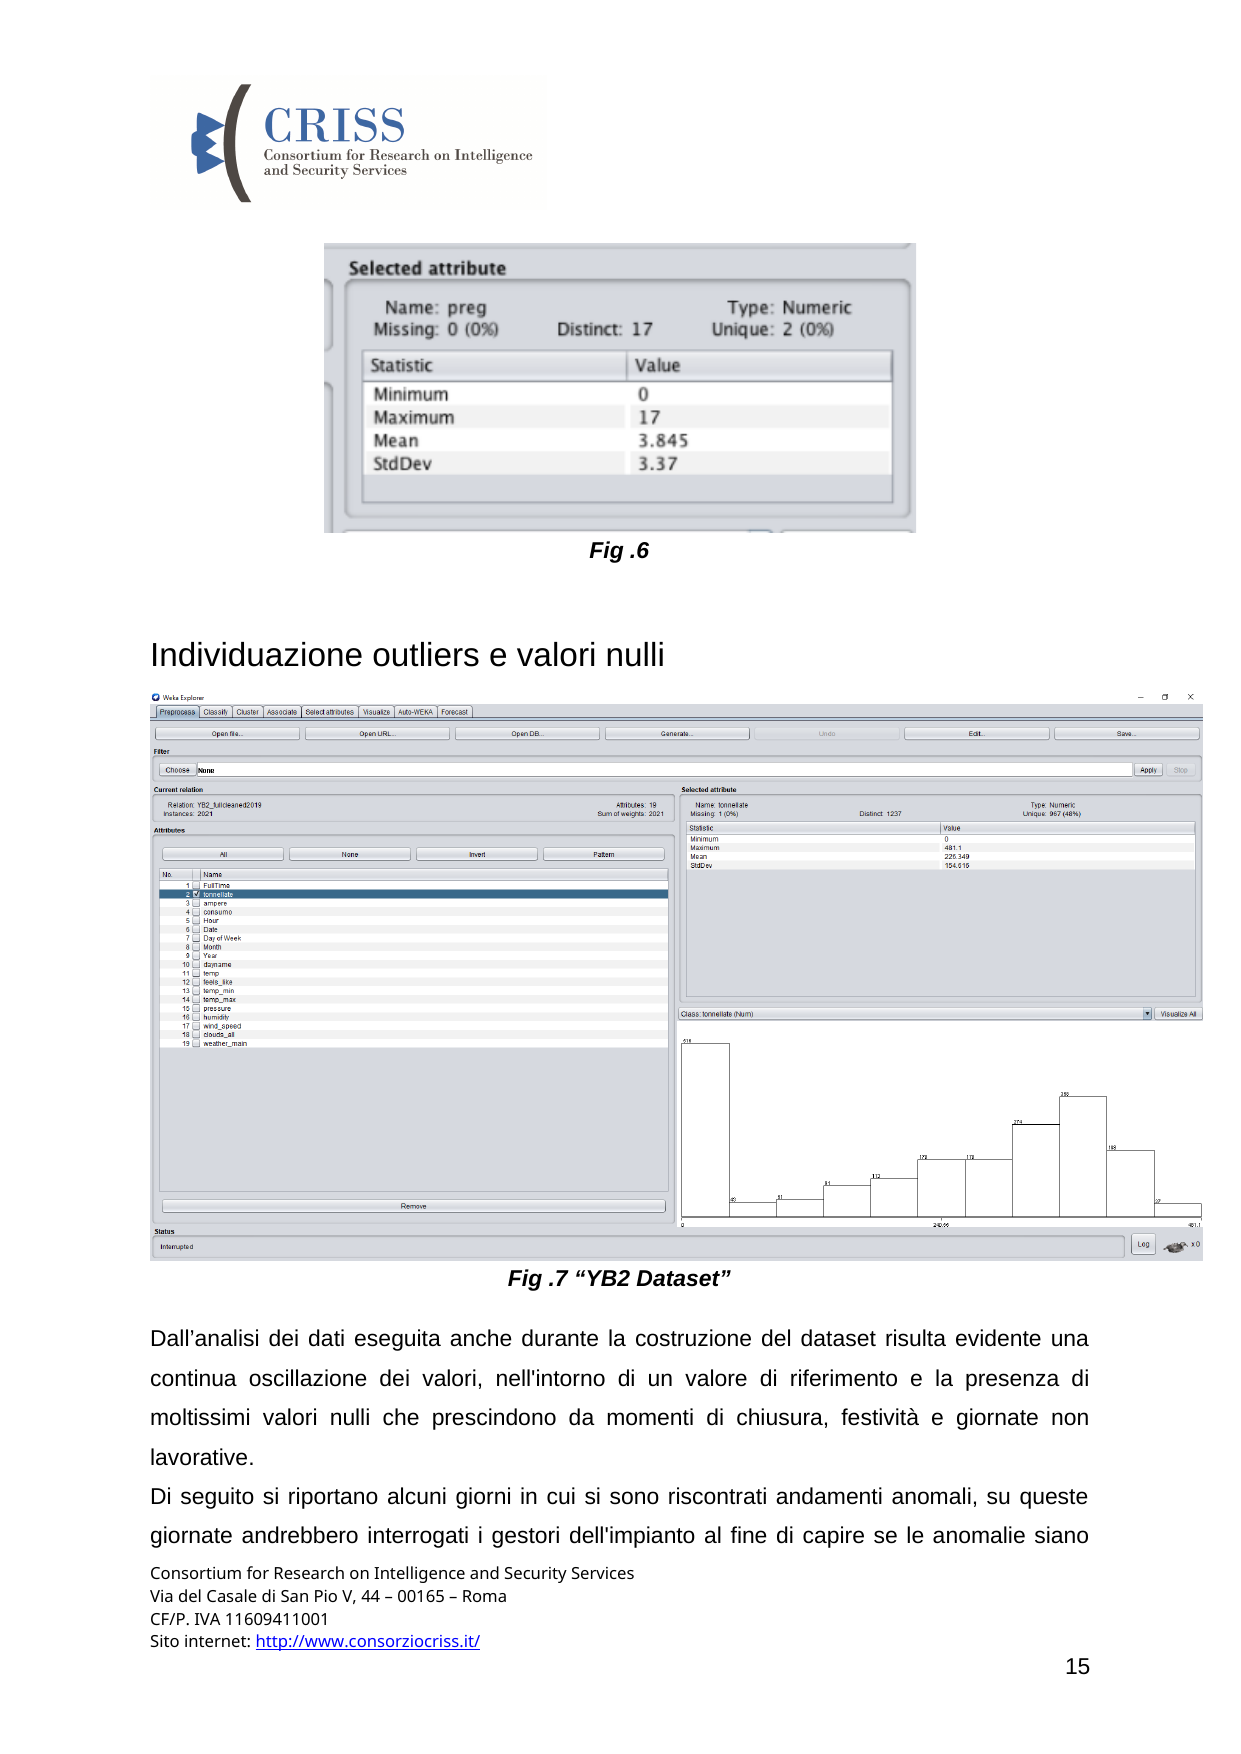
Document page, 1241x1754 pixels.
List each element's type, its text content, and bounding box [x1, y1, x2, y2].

picture [150, 75, 547, 210]
picture [150, 691, 1203, 1261]
picture [324, 243, 917, 533]
text Dall’analisi dei dati eseguita anche durante la costruzione del dataset risulta evidente una continua oscillazione dei valori, nell'intorno di un valore di riferimento e la presenza di moltissimi valori nulli che prescindono da momenti di chiusura, festività e giornate non lavorative. [150, 1325, 1090, 1470]
text Fig .7 “YB2 Dataset” [150, 1264, 1090, 1291]
text Fig .6 [150, 537, 1090, 563]
subtitle Individuazione outliers e valori nulli [150, 634, 1090, 673]
